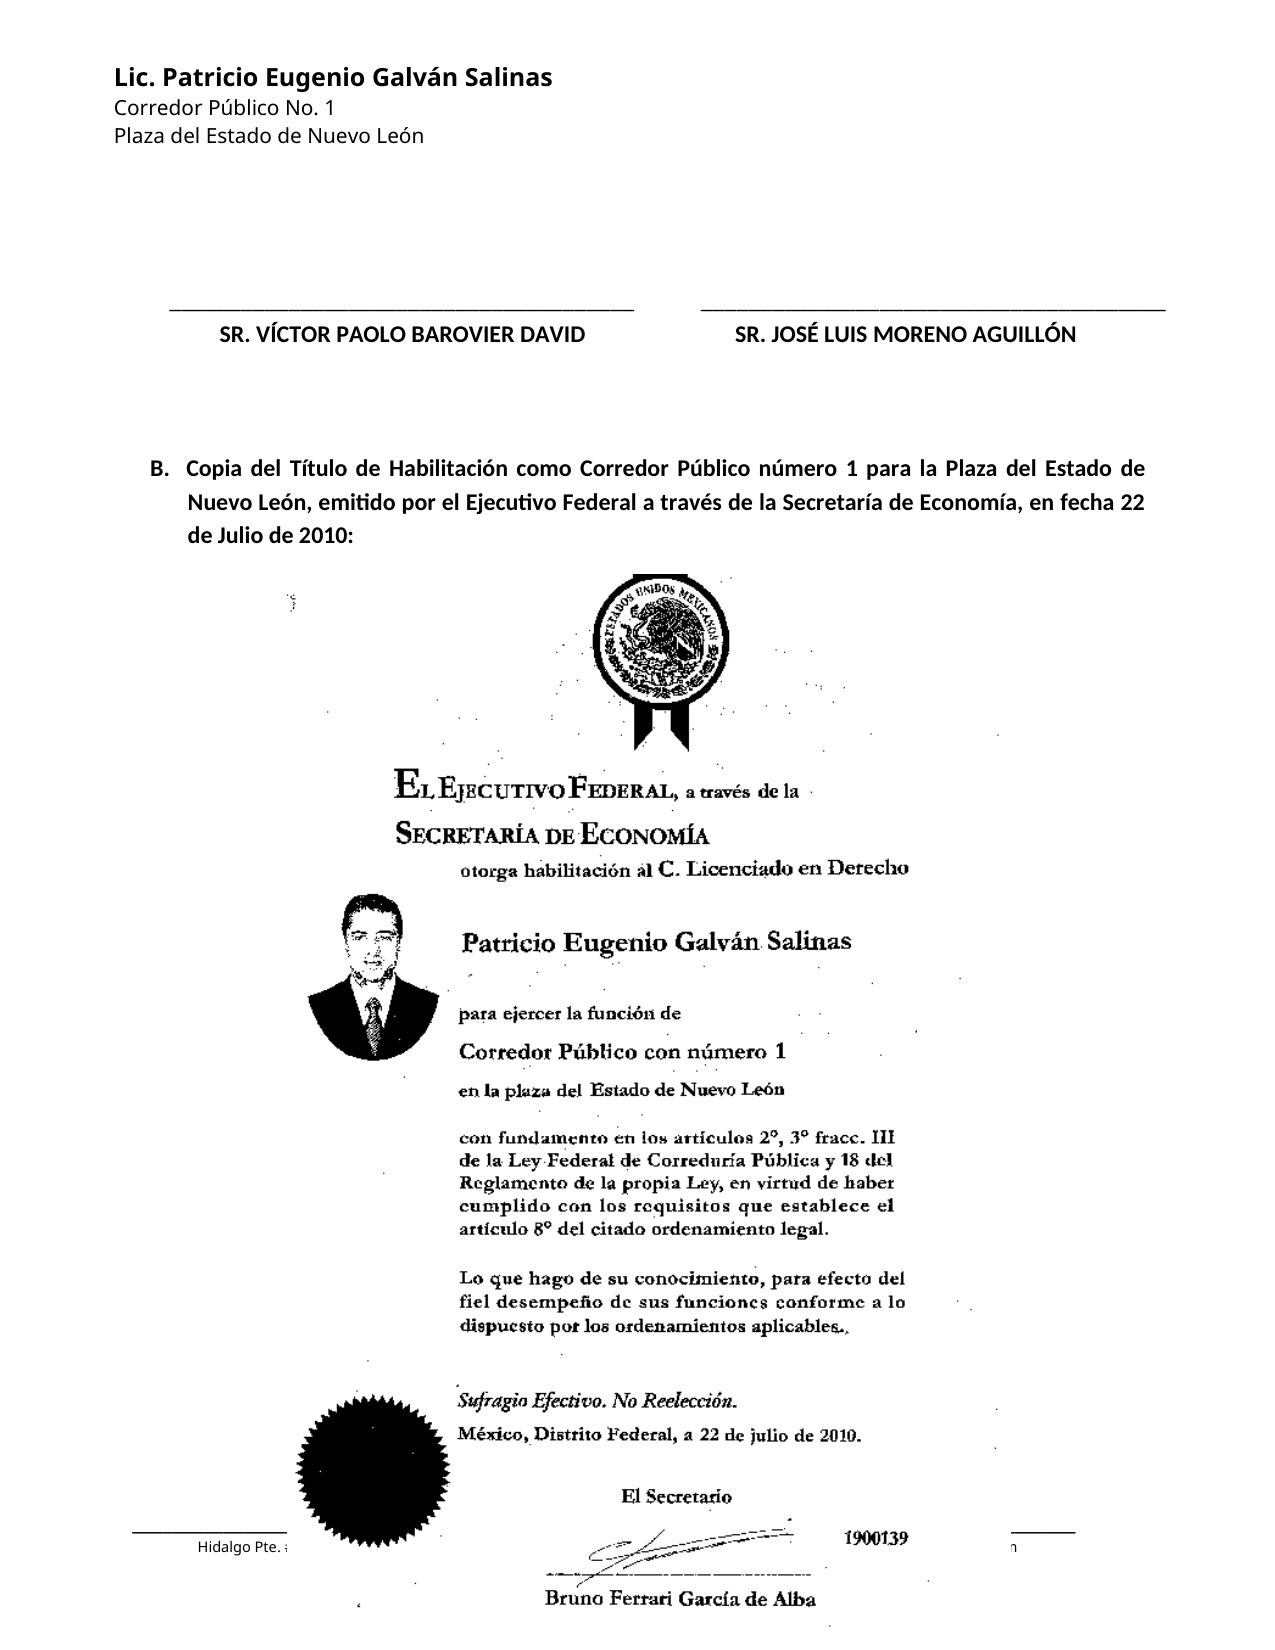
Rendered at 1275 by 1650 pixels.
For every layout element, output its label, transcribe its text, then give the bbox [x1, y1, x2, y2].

picture [287, 574, 1012, 1650]
table_header _______________________________________ SR. VÍCTOR PAOLO BAROVIER DAVID [143, 185, 660, 352]
list Copia del Título de Habilitación como Corredor Público número 1 para la Plaza del Estado de Nuevo León, emitido por el Ejecutivo Federal a través de la Secretaría de Economía, en fecha 22 de Julio de 2010: [150, 453, 1147, 550]
table_header _______________________________________ SR. JOSÉ LUIS MORENO AGUILLÓN [660, 185, 1206, 352]
